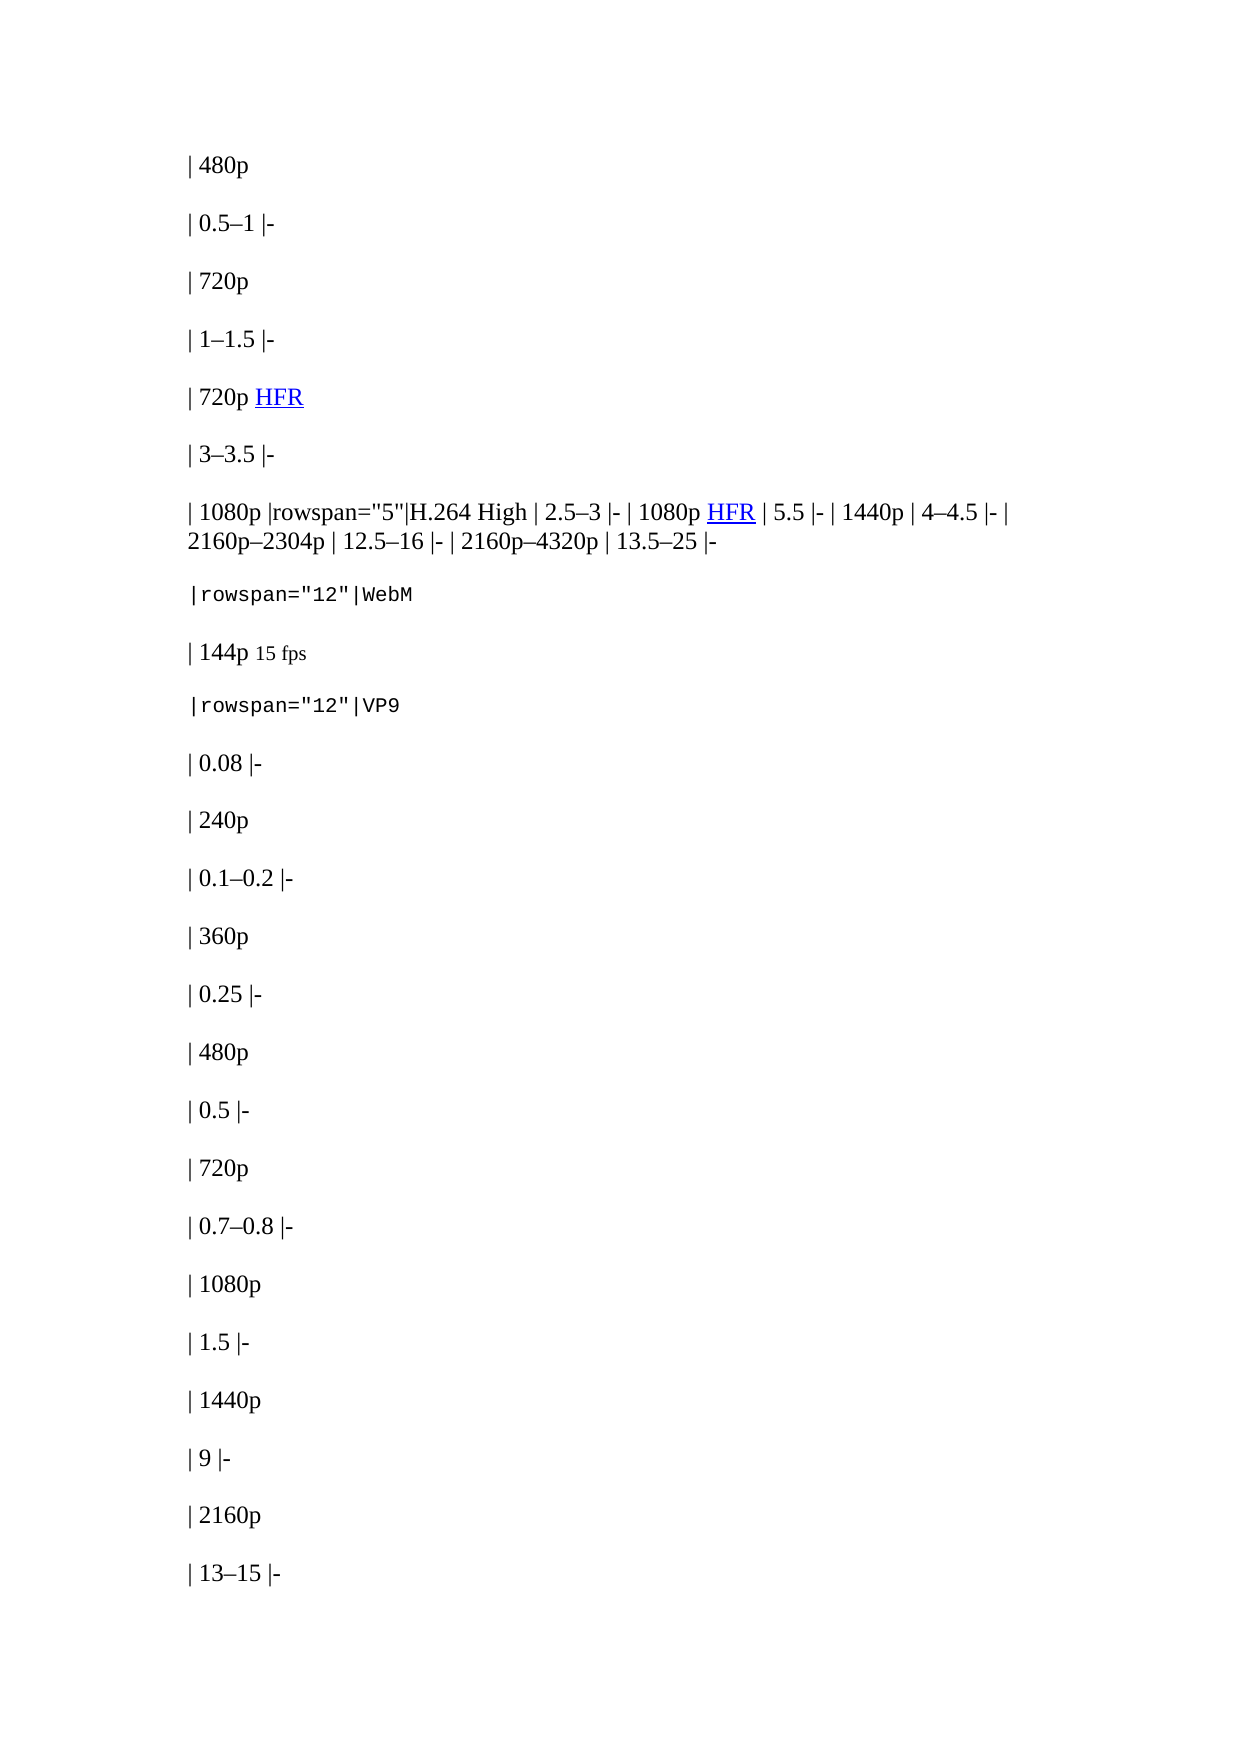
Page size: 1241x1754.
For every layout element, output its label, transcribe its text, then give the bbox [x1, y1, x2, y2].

text | 720p [187, 1153, 1053, 1182]
text | 1–1.5 |- [187, 324, 1053, 352]
text | 2160p [187, 1501, 1053, 1529]
text | 480p [187, 150, 1053, 179]
text | 9 |- [187, 1443, 1053, 1471]
text | 720p HFR [187, 382, 1053, 410]
text | 240p [187, 806, 1053, 834]
text | 0.08 |- [187, 748, 1053, 776]
text | 1080p |rowspan="5"|H.264 High | 2.5–3 |- | 1080p HFR | 5.5 |- | 1440p | 4–4.5 |- | 2160p–2304p | 12.5–16 |- | 2160p–4320p | 13.5–25 |- [187, 497, 1053, 555]
text | 0.5–1 |- [187, 208, 1053, 237]
text | 0.5 |- [187, 1095, 1053, 1124]
text | 3–3.5 |- [187, 439, 1053, 468]
text | 1080p [187, 1269, 1053, 1298]
text | 0.1–0.2 |- [187, 863, 1053, 892]
text |rowspan="12"|WebM [187, 584, 1053, 608]
text | 0.7–0.8 |- [187, 1211, 1053, 1240]
text | 360p [187, 921, 1053, 950]
text | 720p [187, 266, 1053, 294]
text | 1.5 |- [187, 1327, 1053, 1356]
text | 1440p [187, 1385, 1053, 1413]
text | 0.25 |- [187, 979, 1053, 1008]
text | 480p [187, 1037, 1053, 1066]
text | 13–15 |- [187, 1558, 1053, 1587]
text | 144p 15 fps [187, 637, 1053, 666]
text |rowspan="12"|VP9 [187, 695, 1053, 718]
